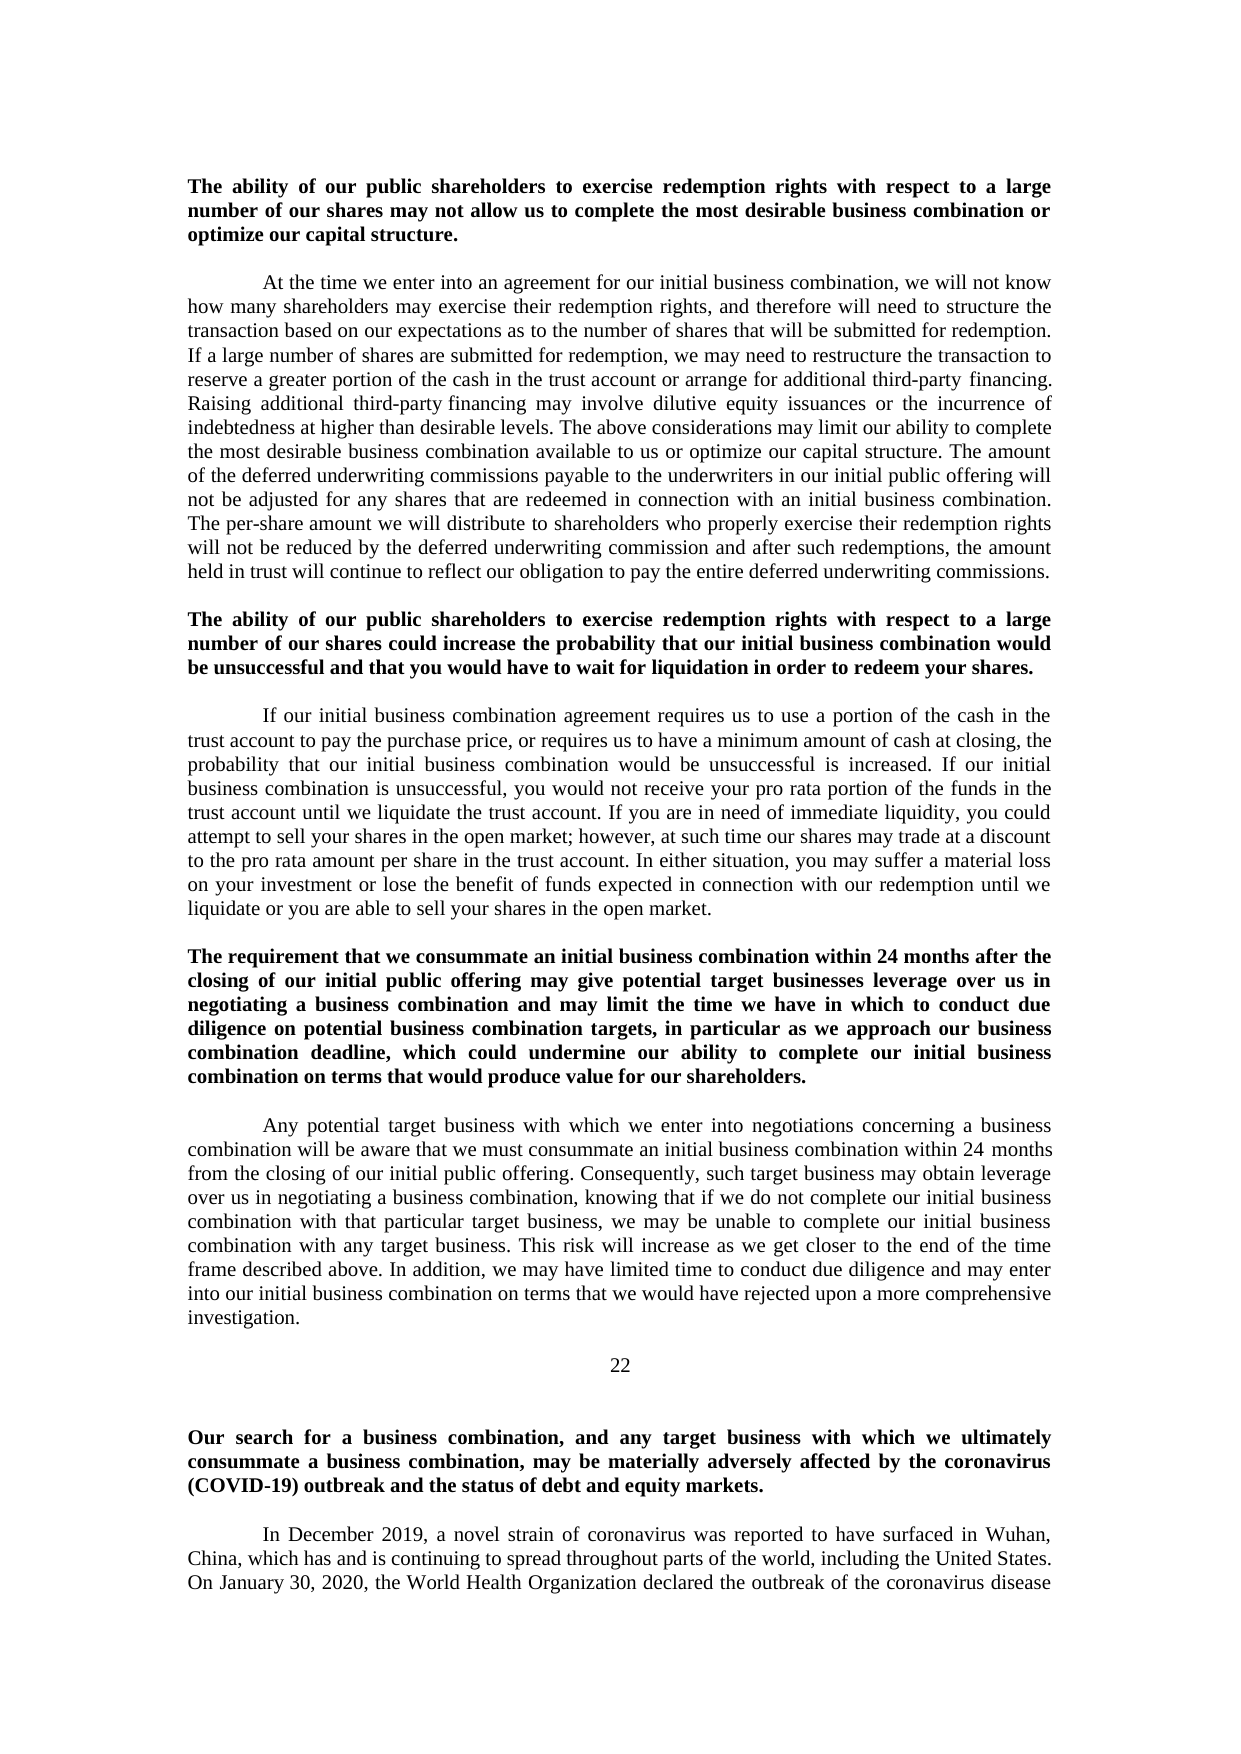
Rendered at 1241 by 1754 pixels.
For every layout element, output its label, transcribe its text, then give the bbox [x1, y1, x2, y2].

text Our search for a business combination, and any target business with which we ultimately consummate a business combination, may be materially adversely affected by the coronavirus (COVID-19) outbreak and the status of debt and equity markets. [187, 1425, 1053, 1497]
text The ability of our public shareholders to exercise redemption rights with respect to a large number of our shares may not allow us to complete the most desirable business combination or optimize our capital structure. [187, 174, 1053, 246]
text If our initial business combination agreement requires us to use a portion of the cash in the trust account to pay the purchase price, or requires us to have a minimum amount of cash at closing, the probability that our initial business combination would be unsuccessful is increased. If our initial business combination is unsuccessful, you would not receive your pro rata portion of the funds in the trust account until we liquidate the trust account. If you are in need of immediate liquidity, you could attempt to sell your shares in the open market; however, at such time our shares may trade at a discount to the pro rata amount per share in the trust account. In either situation, you may suffer a material loss on your investment or lose the benefit of funds expected in connection with our redemption until we liquidate or you are able to sell your shares in the open market. [187, 703, 1053, 920]
text Any potential target business with which we enter into negotiations concerning a business combination will be aware that we must consummate an initial business combination within 24 months from the closing of our initial public offering. Consequently, such target business may obtain leverage over us in negotiating a business combination, knowing that if we do not complete our initial business combination with that particular target business, we may be unable to complete our initial business combination with any target business. This risk will increase as we get closer to the end of the time frame described above. In addition, we may have limited time to conduct due diligence and may enter into our initial business combination on terms that we would have rejected upon a more comprehensive investigation. [187, 1112, 1053, 1329]
text 22 [187, 1353, 1053, 1377]
text At the time we enter into an agreement for our initial business combination, we will not know how many shareholders may exercise their redemption rights, and therefore will need to structure the transaction based on our expectations as to the number of shares that will be submitted for redemption. If a large number of shares are submitted for redemption, we may need to restructure the transaction to reserve a greater portion of the cash in the trust account or arrange for additional third-party financing. Raising additional third-party financing may involve dilutive equity issuances or the incurrence of indebtedness at higher than desirable levels. The above considerations may limit our ability to complete the most desirable business combination available to us or optimize our capital structure. The amount of the deferred underwriting commissions payable to the underwriters in our initial public offering will not be adjusted for any shares that are redeemed in connection with an initial business combination. The per-share amount we will distribute to shareholders who properly exercise their redemption rights will not be reduced by the deferred underwriting commission and after such redemptions, the amount held in trust will continue to reflect our obligation to pay the entire deferred underwriting commissions. [187, 270, 1053, 583]
text The ability of our public shareholders to exercise redemption rights with respect to a large number of our shares could increase the probability that our initial business combination would be unsuccessful and that you would have to wait for liquidation in order to redeem your shares. [187, 607, 1053, 679]
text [187, 1522, 1053, 1594]
text The requirement that we consummate an initial business combination within 24 months after the closing of our initial public offering may give potential target businesses leverage over us in negotiating a business combination and may limit the time we have in which to conduct due diligence on potential business combination targets, in particular as we approach our business combination deadline, which could undermine our ability to complete our initial business combination on terms that would produce value for our shareholders. [187, 944, 1053, 1088]
